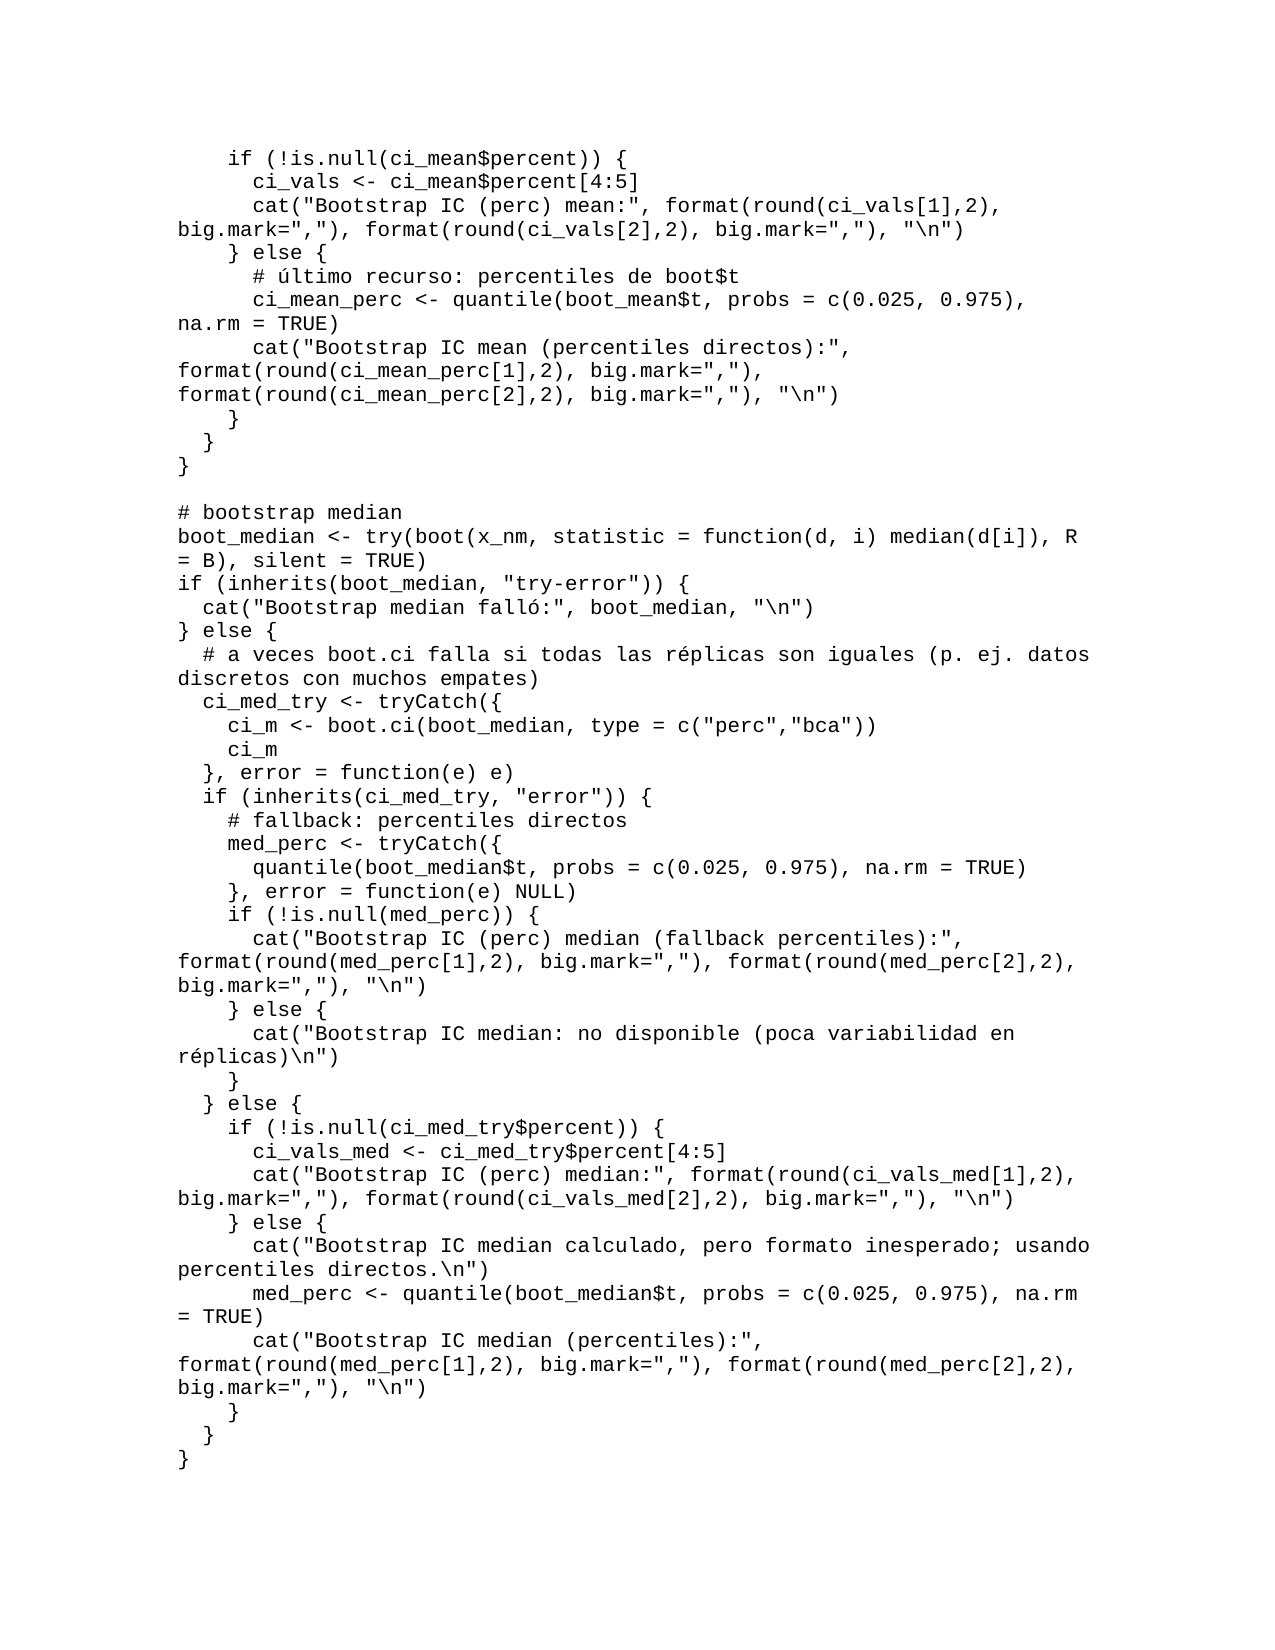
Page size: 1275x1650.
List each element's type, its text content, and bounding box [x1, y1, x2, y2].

text # último recurso: percentiles de boot$t [177, 266, 1098, 289]
text # fallback: percentiles directos [177, 810, 1098, 833]
text quantile(boot_median$t, probs = c(0.025, 0.975), na.rm = TRUE) [177, 857, 1098, 881]
text med_perc <- tryCatch({ [177, 833, 1098, 857]
text } else { [177, 1093, 1098, 1117]
text } [177, 1070, 1098, 1093]
text cat("Bootstrap IC (perc) median (fallback percentiles):", format(round(med_perc[1],2), big.mark=","), format(round(med_perc[2],2), big.mark=","), "\n") [177, 928, 1098, 999]
text ci_m [177, 739, 1098, 762]
text if (!is.null(ci_med_try$percent)) { [177, 1117, 1098, 1141]
text boot_median <- try(boot(x_nm, statistic = function(d, i) median(d[i]), R = B), silent = TRUE) [177, 526, 1098, 573]
text ci_vals <- ci_mean$percent[4:5] [177, 171, 1098, 195]
text }, error = function(e) NULL) [177, 881, 1098, 904]
text ci_vals_med <- ci_med_try$percent[4:5] [177, 1141, 1098, 1164]
text if (!is.null(med_perc)) { [177, 904, 1098, 928]
text if (!is.null(ci_mean$percent)) { [177, 148, 1098, 171]
text } else { [177, 999, 1098, 1022]
text cat("Bootstrap IC (perc) median:", format(round(ci_vals_med[1],2), big.mark=","), format(round(ci_vals_med[2],2), big.mark=","), "\n") [177, 1164, 1098, 1212]
text } [177, 1448, 1098, 1472]
text } [177, 408, 1098, 431]
text ci_mean_perc <- quantile(boot_mean$t, probs = c(0.025, 0.975), na.rm = TRUE) [177, 289, 1098, 337]
text } else { [177, 242, 1098, 266]
text cat("Bootstrap median falló:", boot_median, "\n") [177, 597, 1098, 621]
text ci_m <- boot.ci(boot_median, type = c("perc","bca")) [177, 715, 1098, 739]
text cat("Bootstrap IC median (percentiles):", format(round(med_perc[1],2), big.mark=","), format(round(med_perc[2],2), big.mark=","), "\n") [177, 1330, 1098, 1401]
text ci_med_try <- tryCatch({ [177, 691, 1098, 715]
text cat("Bootstrap IC median calculado, pero formato inesperado; usando percentiles directos.\n") [177, 1235, 1098, 1283]
text # a veces boot.ci falla si todas las réplicas son iguales (p. ej. datos discretos con muchos empates) [177, 644, 1098, 691]
text cat("Bootstrap IC mean (percentiles directos):", format(round(ci_mean_perc[1],2), big.mark=","), format(round(ci_mean_perc[2],2), big.mark=","), "\n") [177, 337, 1098, 408]
text }, error = function(e) e) [177, 762, 1098, 786]
text # bootstrap median [177, 502, 1098, 526]
text } [177, 1401, 1098, 1424]
text } [177, 1424, 1098, 1448]
text med_perc <- quantile(boot_median$t, probs = c(0.025, 0.975), na.rm = TRUE) [177, 1283, 1098, 1330]
text cat("Bootstrap IC (perc) mean:", format(round(ci_vals[1],2), big.mark=","), format(round(ci_vals[2],2), big.mark=","), "\n") [177, 195, 1098, 242]
text if (inherits(boot_median, "try-error")) { [177, 573, 1098, 597]
text cat("Bootstrap IC median: no disponible (poca variabilidad en réplicas)\n") [177, 1022, 1098, 1070]
text if (inherits(ci_med_try, "error")) { [177, 786, 1098, 810]
text } else { [177, 621, 1098, 644]
text } [177, 455, 1098, 479]
text } [177, 431, 1098, 455]
text } else { [177, 1212, 1098, 1235]
